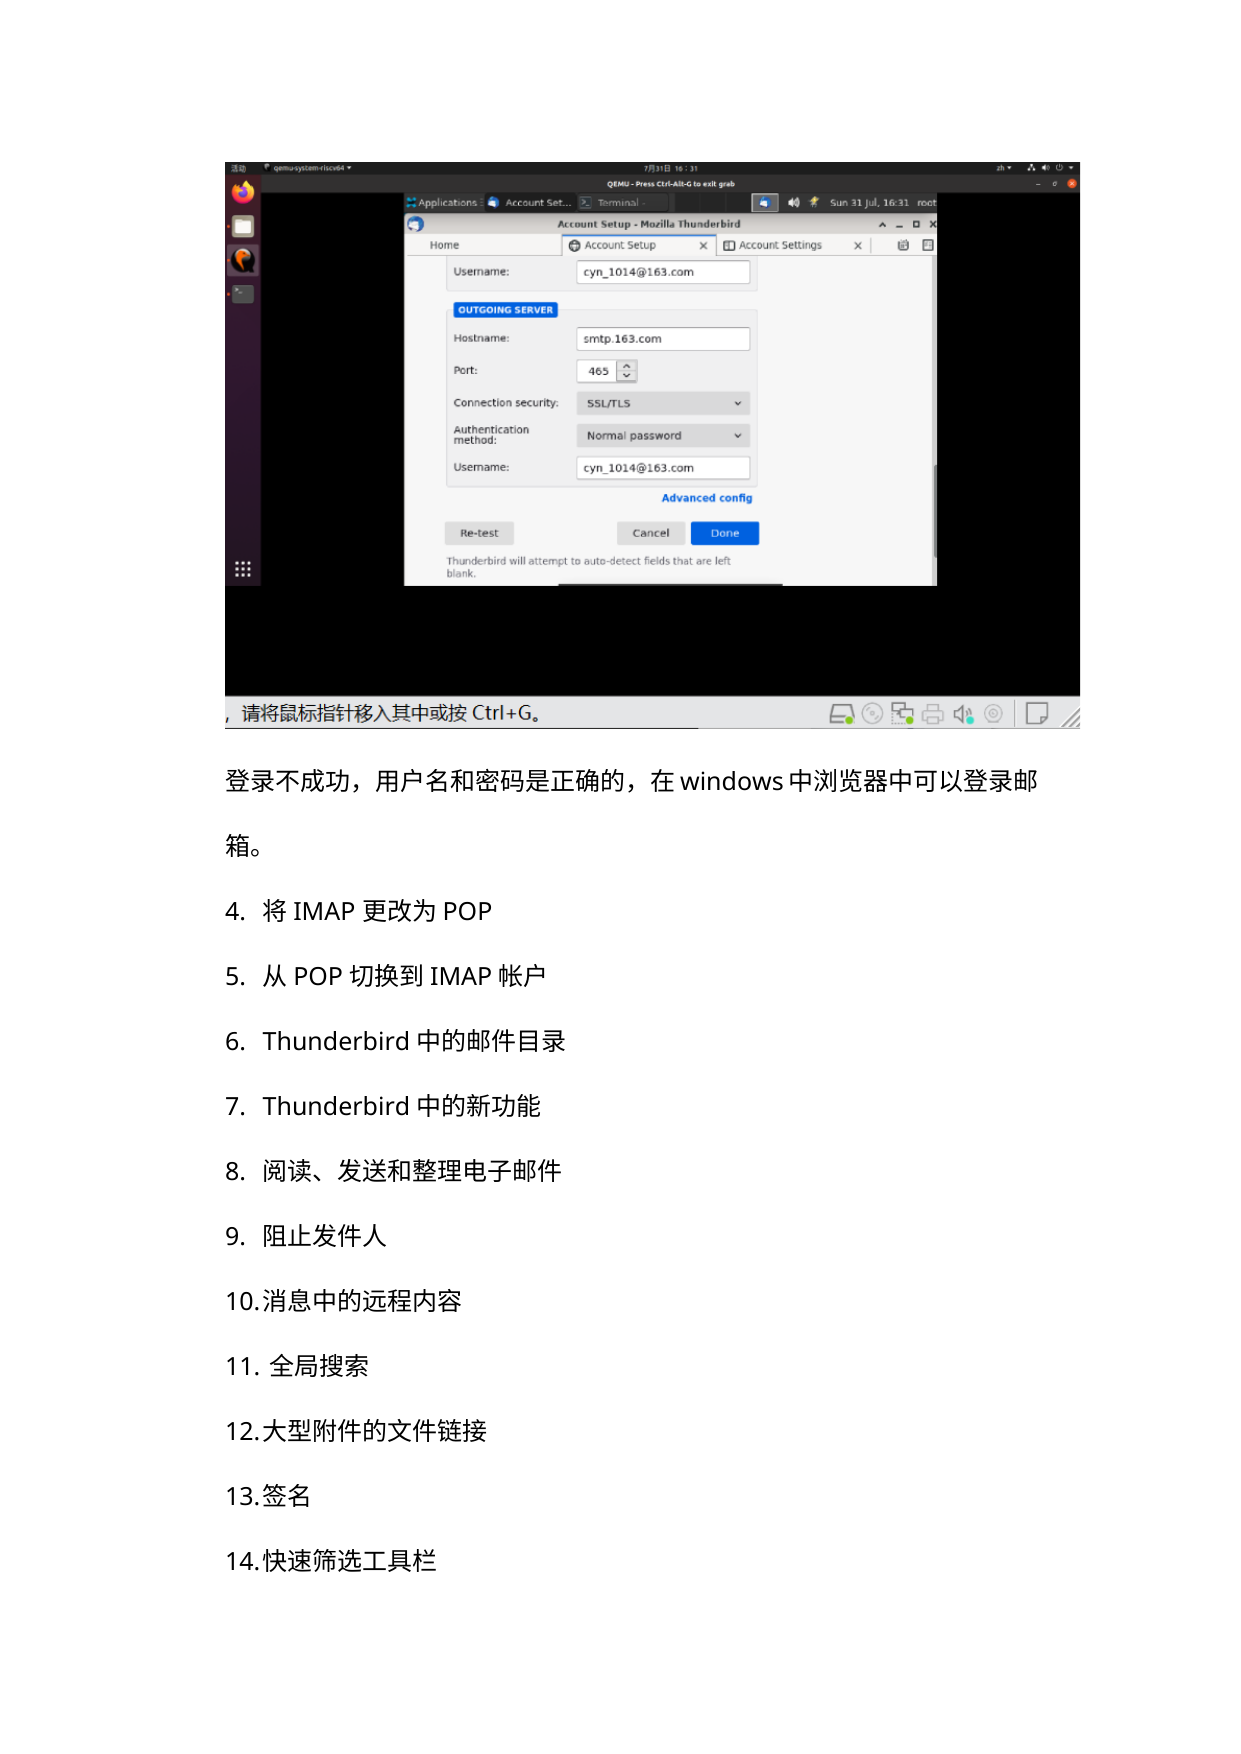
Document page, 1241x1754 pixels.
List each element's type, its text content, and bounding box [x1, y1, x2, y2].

list 快速筛选工具栏 [225, 1527, 1053, 1592]
list 将 IMAP 更改为 POP [225, 877, 1053, 942]
list Thunderbird 中的邮件目录 [225, 1007, 1053, 1072]
list 消息中的远程内容 [225, 1267, 1053, 1332]
list 阅读、发送和整理电子邮件 [225, 1137, 1053, 1202]
list 从 POP 切换到 IMAP 帐户 [225, 942, 1053, 1007]
list 全局搜索 [225, 1332, 1053, 1397]
list 签名 [225, 1462, 1053, 1527]
list 阻止发件人 [225, 1202, 1053, 1267]
list 登录不成功，用户名和密码是正确的，在windows中浏览器中可以登录邮箱。 [225, 747, 1053, 877]
list Thunderbird 中的新功能 [225, 1072, 1053, 1137]
picture [225, 162, 1081, 729]
list 大型附件的文件链接 [225, 1397, 1053, 1462]
